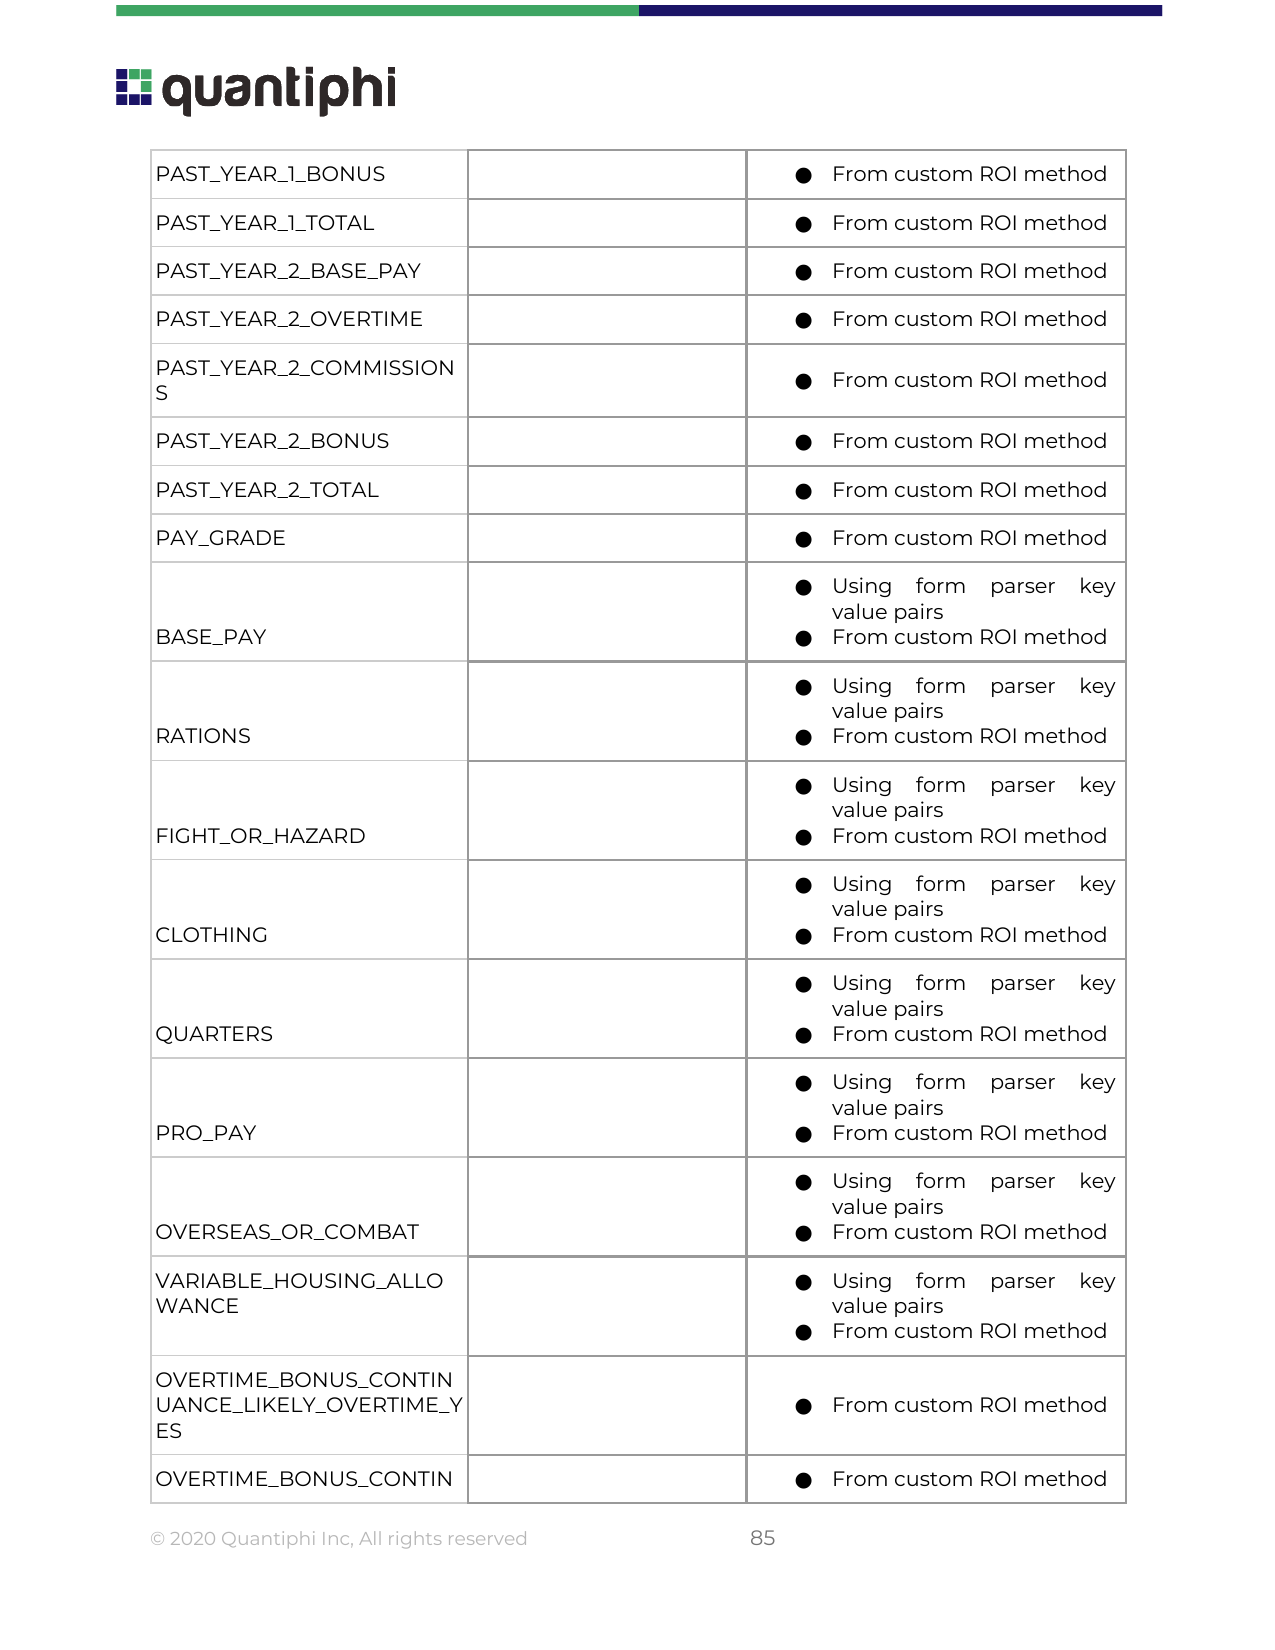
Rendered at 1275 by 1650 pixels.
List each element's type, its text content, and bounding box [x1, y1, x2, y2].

table_cell From custom ROI method [748, 515, 1125, 561]
table_cell [469, 1357, 745, 1454]
table_cell [469, 1158, 745, 1255]
table_cell [469, 200, 745, 246]
table_cell PAY_GRADE [152, 515, 467, 561]
table_cell PAST_YEAR_2_BASE_PAY [152, 247, 467, 294]
table_cell Using form parser key value pairs From custom ROI method [748, 762, 1125, 859]
table_cell Using form parser key value pairs From custom ROI method [748, 1158, 1125, 1255]
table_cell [152, 1455, 467, 1502]
table_cell [469, 663, 745, 759]
table_cell [469, 1059, 745, 1156]
table_cell [469, 563, 745, 660]
table_cell [469, 1258, 745, 1354]
table_cell [469, 418, 745, 464]
table_cell PAST_YEAR_1_BONUS [152, 151, 467, 197]
table_cell From custom ROI method [748, 345, 1125, 416]
table_cell RATIONS [152, 662, 467, 759]
table_cell [469, 861, 745, 958]
table_cell Using form parser key value pairs From custom ROI method [748, 960, 1125, 1057]
table_cell QUARTERS [152, 960, 467, 1057]
table_cell OVERTIME_BONUS_CONTINUANCE_LIKELY_OVERTIME_YES [152, 1356, 467, 1454]
table_cell PAST_YEAR_2_COMMISSIONS [152, 344, 467, 416]
table_cell From custom ROI method [748, 418, 1125, 464]
table_cell [469, 762, 745, 859]
table_cell FIGHT_OR_HAZARD [152, 761, 467, 859]
table_cell VARIABLE_HOUSING_ALLOWANCE [152, 1257, 467, 1354]
table_cell [469, 467, 745, 513]
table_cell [748, 151, 1125, 197]
table_cell Using form parser key value pairs From custom ROI method [748, 663, 1125, 759]
table_cell Using form parser key value pairs From custom ROI method [748, 861, 1125, 958]
table_cell BASE_PAY [152, 563, 467, 660]
table_cell [469, 960, 745, 1057]
table_cell PAST_YEAR_1_TOTAL [152, 199, 467, 246]
table_cell PAST_YEAR_2_TOTAL [152, 466, 467, 513]
table_cell PAST_YEAR_2_OVERTIME [152, 296, 467, 342]
table_cell [469, 515, 745, 561]
table_cell Using form parser key value pairs From custom ROI method [748, 563, 1125, 660]
table_cell [469, 1456, 745, 1502]
table_cell From custom ROI method [748, 1357, 1125, 1454]
picture [112, 0, 1165, 125]
table_cell From custom ROI method [748, 200, 1125, 246]
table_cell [748, 1456, 1125, 1502]
table_cell [469, 248, 745, 294]
table_cell Using form parser key value pairs From custom ROI method [748, 1258, 1125, 1354]
table_cell From custom ROI method [748, 296, 1125, 342]
table_cell PRO_PAY [152, 1059, 467, 1156]
table_cell From custom ROI method [748, 248, 1125, 294]
table_cell Using form parser key value pairs From custom ROI method [748, 1059, 1125, 1156]
table_cell [469, 345, 745, 416]
table_cell [469, 151, 745, 197]
table_cell PAST_YEAR_2_BONUS [152, 418, 467, 464]
table_cell OVERSEAS_OR_COMBAT [152, 1158, 467, 1255]
table_cell [469, 296, 745, 342]
table_cell From custom ROI method [748, 467, 1125, 513]
table_cell CLOTHING [152, 860, 467, 958]
